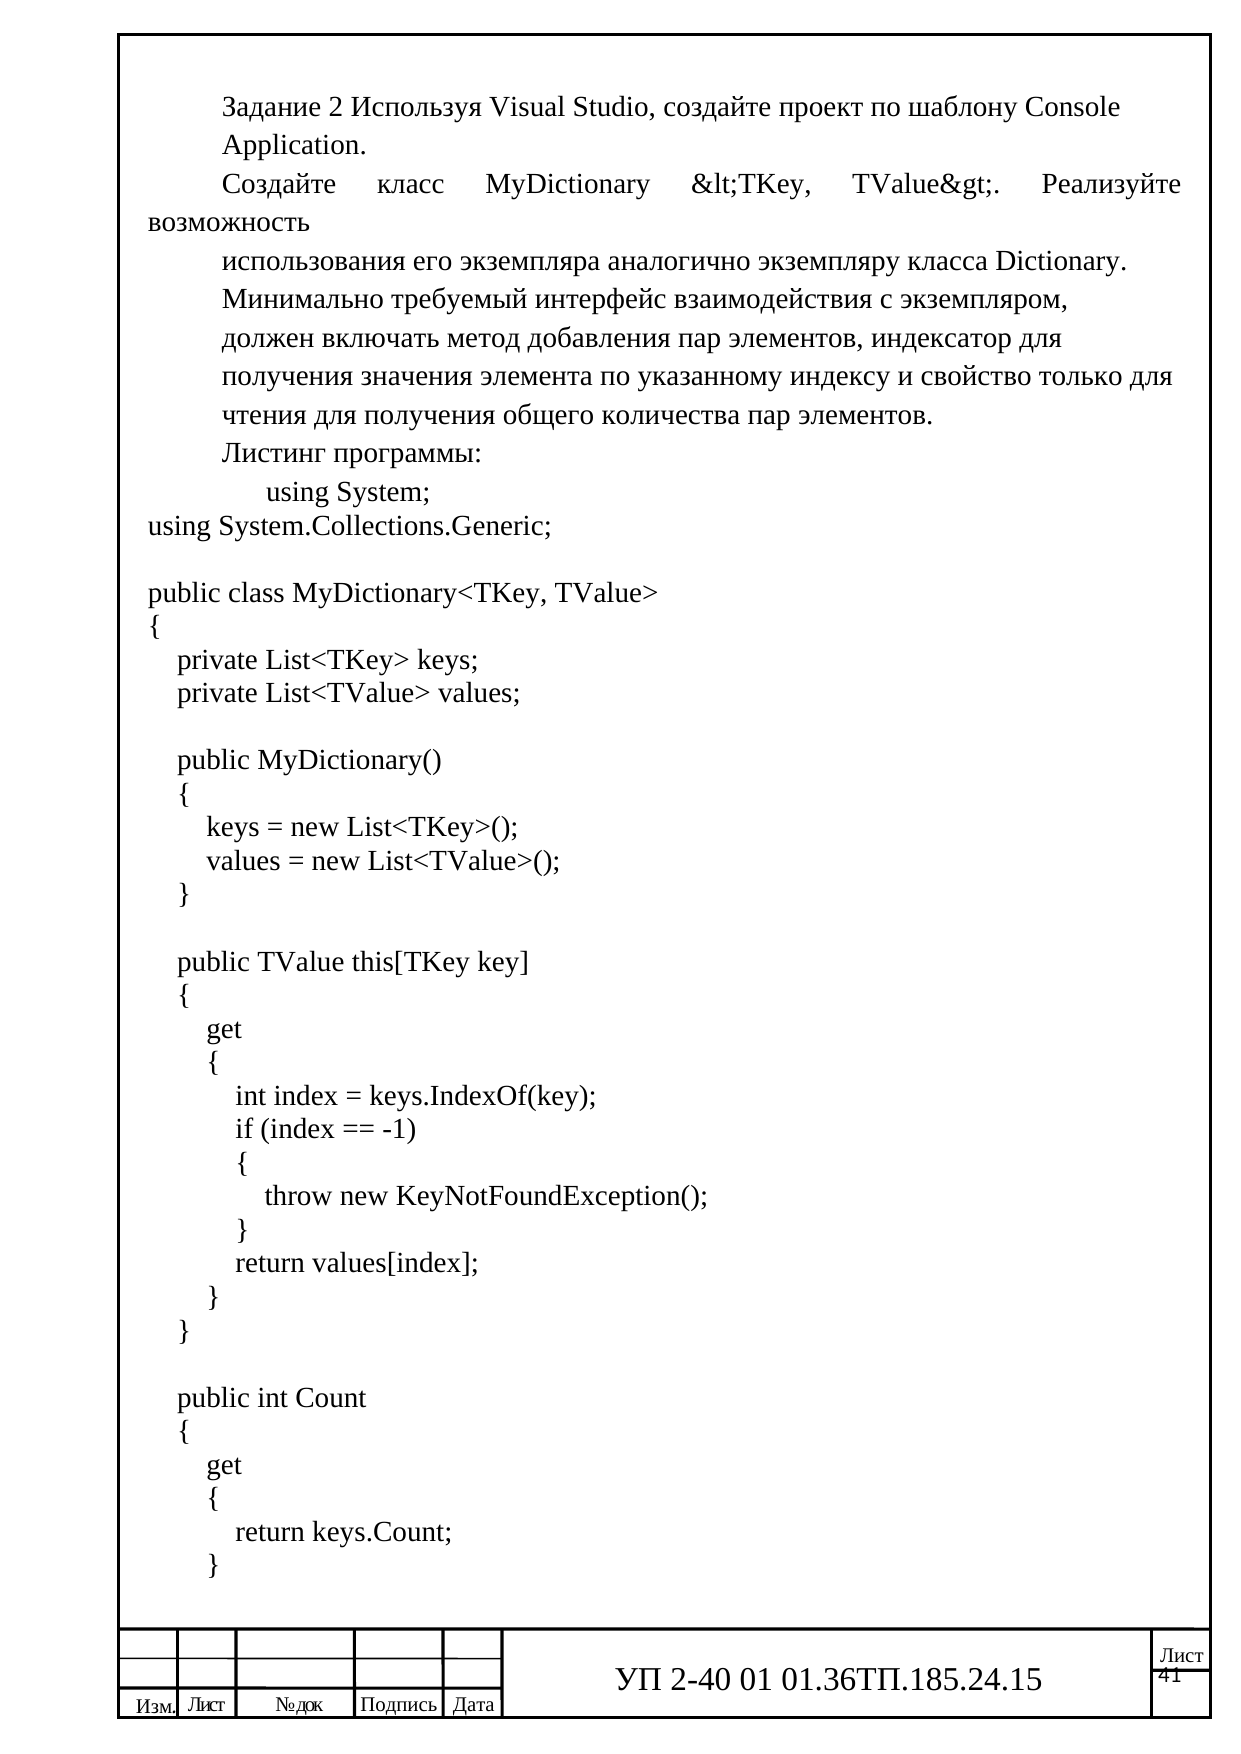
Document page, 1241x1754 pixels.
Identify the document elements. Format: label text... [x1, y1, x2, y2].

text get [148, 1011, 1181, 1044]
text должен включать метод добавления пар элементов, индексатор для [148, 320, 1181, 353]
text if (index == -1) [148, 1111, 1181, 1145]
text get [148, 1447, 1181, 1480]
text { [148, 1044, 1181, 1078]
text public class MyDictionary<TKey, TValue> [148, 575, 1181, 608]
text { [148, 1413, 1181, 1447]
text } [148, 1313, 1181, 1346]
text public int Count [148, 1380, 1181, 1413]
text { [148, 1480, 1181, 1514]
text Листинг программы: [148, 436, 1181, 469]
text private List<TKey> keys; [148, 642, 1181, 675]
text using System; [148, 474, 1181, 508]
text { [148, 1145, 1181, 1178]
text throw new KeyNotFoundException(); [148, 1178, 1181, 1212]
text keys = new List<TKey>(); [148, 809, 1181, 843]
text использования его экземпляра аналогично экземпляру класса Dictionary. [148, 243, 1181, 276]
text Задание 2 Используя Visual Studio, создайте проект по шаблону Console [148, 89, 1181, 122]
text Application. [148, 127, 1181, 161]
text return values[index]; [148, 1246, 1181, 1279]
text } [148, 1212, 1181, 1246]
text { [148, 608, 1181, 642]
text return keys.Count; [148, 1514, 1181, 1547]
text чтения для получения общего количества пар элементов. [148, 397, 1181, 431]
text values = new List<TValue>(); [148, 843, 1181, 877]
text private List<TValue> values; [148, 675, 1181, 709]
text } [148, 1547, 1181, 1581]
text } [148, 1279, 1181, 1313]
text int index = keys.IndexOf(key); [148, 1078, 1181, 1111]
text { [148, 977, 1181, 1011]
text public MyDictionary() [148, 742, 1181, 776]
text Минимально требуемый интерфейс взаимодействия с экземпляром, [148, 281, 1181, 315]
text Создайте класс MyDictionary &lt;TKey, TValue&gt;. Реализуйте возможность [148, 166, 1181, 238]
text using System.Collections.Generic; [148, 508, 1181, 541]
text получения значения элемента по указанному индексу и свойство только для [148, 358, 1181, 392]
text { [148, 776, 1181, 809]
text public TValue this[TKey key] [148, 944, 1181, 977]
text } [148, 877, 1181, 910]
